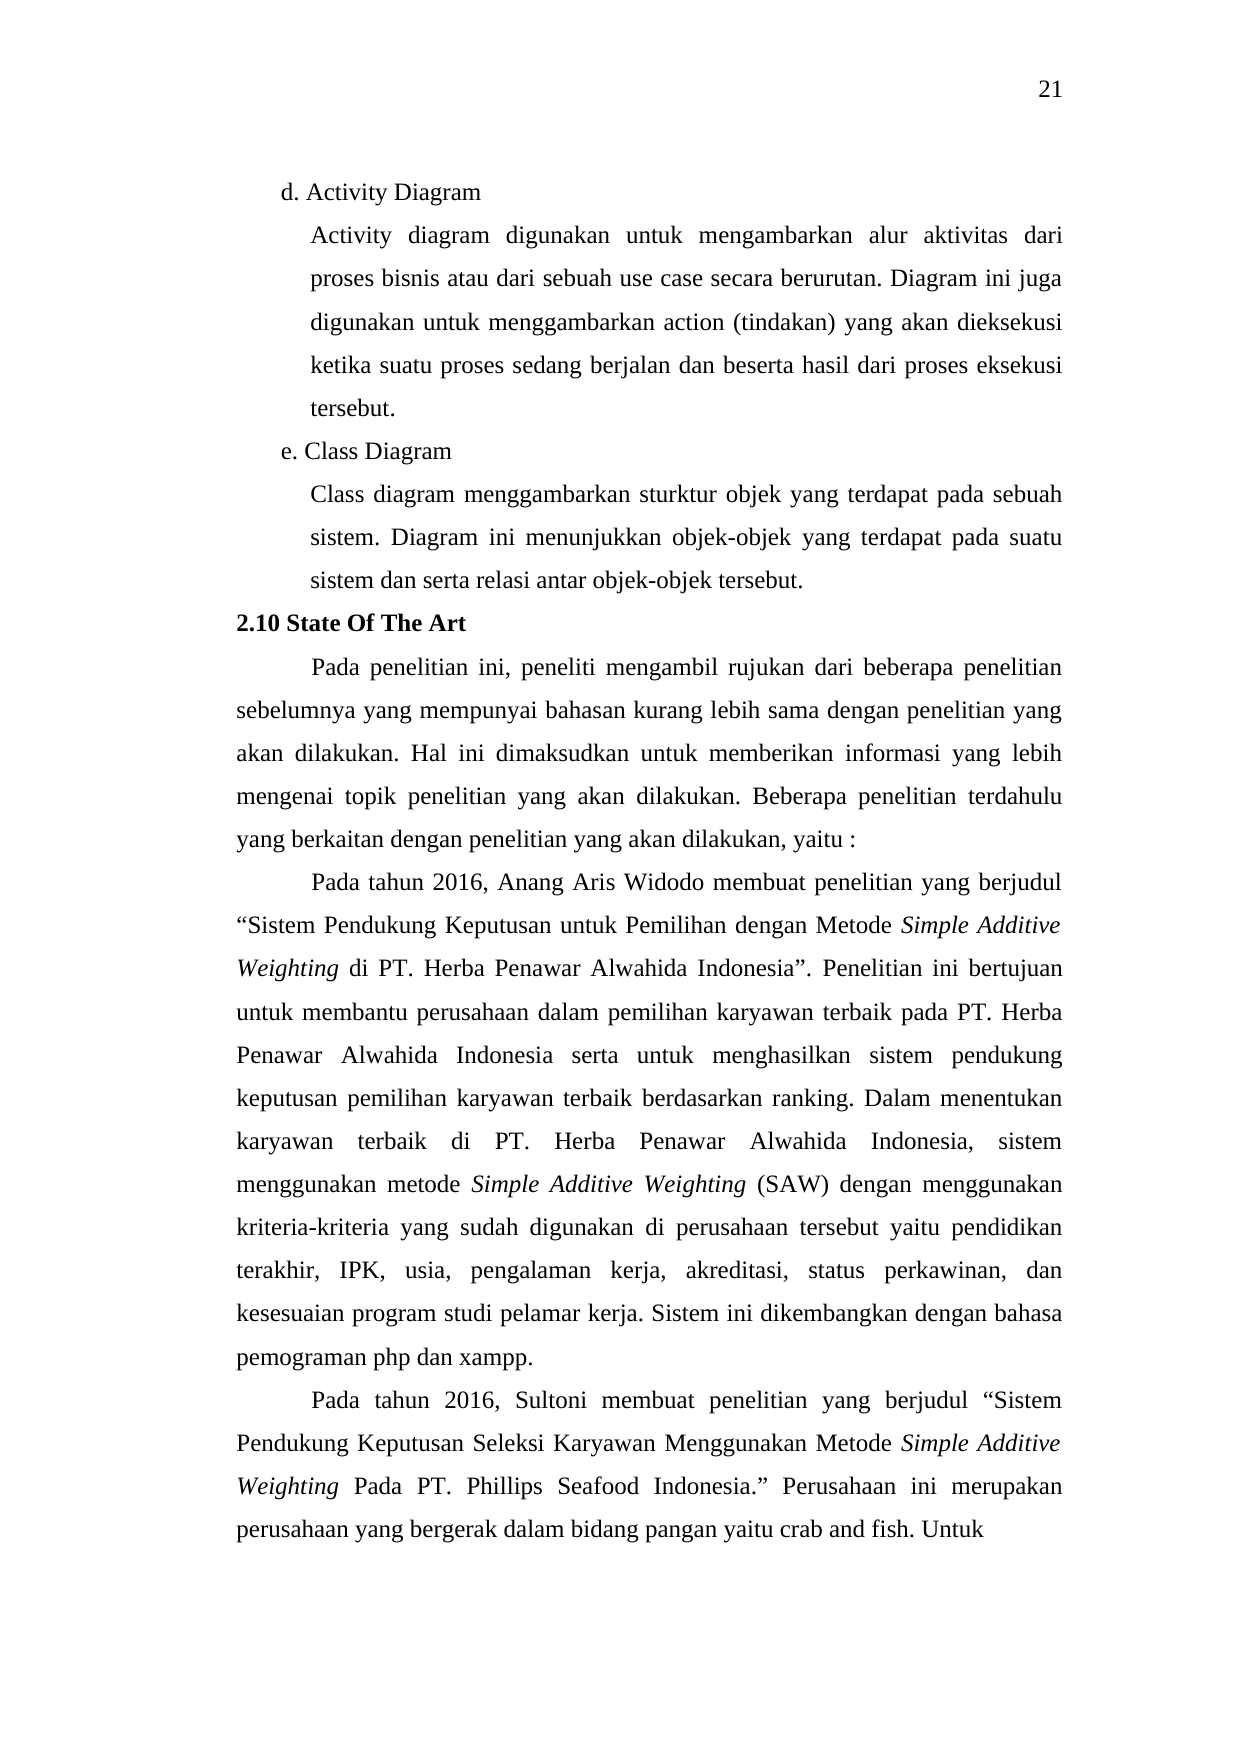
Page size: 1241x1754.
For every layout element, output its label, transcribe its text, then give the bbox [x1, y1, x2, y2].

text Class diagram menggambarkan sturktur objek yang terdapat pada sebuah sistem. Diagram ini menunjukkan objek-objek yang terdapat pada suatu sistem dan serta relasi antar objek-objek tersebut. [310, 479, 1063, 594]
text Pada penelitian ini, peneliti mengambil rujukan dari beberapa penelitian sebelumnya yang mempunyai bahasan kurang lebih sama dengan penelitian yang akan dilakukan. Hal ini dimaksudkan untuk memberikan informasi yang lebih mengenai topik penelitian yang akan dilakukan. Beberapa penelitian terdahulu yang berkaitan dengan penelitian yang akan dilakukan, yaitu : [236, 652, 1063, 853]
text e. Class Diagram [281, 436, 1063, 465]
text Pada tahun 2016, Sultoni membuat penelitian yang berjudul “Sistem Pendukung Keputusan Seleksi Karyawan Menggunakan Metode Simple Additive Weighting Pada PT. Phillips Seafood Indonesia.” Perusahaan ini merupakan perusahaan yang bergerak dalam bidang pangan yaitu crab and fish. Untuk [236, 1385, 1063, 1543]
text d. Activity Diagram [236, 177, 1063, 206]
text Pada tahun 2016, Anang Aris Widodo membuat penelitian yang berjudul “Sistem Pendukung Keputusan untuk Pemilihan dengan Metode Simple Additive Weighting di PT. Herba Penawar Alwahida Indonesia”. Penelitian ini bertujuan untuk membantu perusahaan dalam pemilihan karyawan terbaik pada PT. Herba Penawar Alwahida Indonesia serta untuk menghasilkan sistem pendukung keputusan pemilihan karyawan terbaik berdasarkan ranking. Dalam menentukan karyawan terbaik di PT. Herba Penawar Alwahida Indonesia, sistem menggunakan metode Simple Additive Weighting (SAW) dengan menggunakan kriteria-kriteria yang sudah digunakan di perusahaan tersebut yaitu pendidikan terakhir, IPK, usia, pengalaman kerja, akreditasi, status perkawinan, dan kesesuaian program studi pelamar kerja. Sistem ini dikembangkan dengan bahasa pemograman php dan xampp. [236, 867, 1063, 1370]
text 2.10 State Of The Art [236, 608, 1063, 637]
text Activity diagram digunakan untuk mengambarkan alur aktivitas dari proses bisnis atau dari sebuah use case secara berurutan. Diagram ini juga digunakan untuk menggambarkan action (tindakan) yang akan dieksekusi ketika suatu proses sedang berjalan dan beserta hasil dari proses eksekusi tersebut. [310, 220, 1063, 422]
